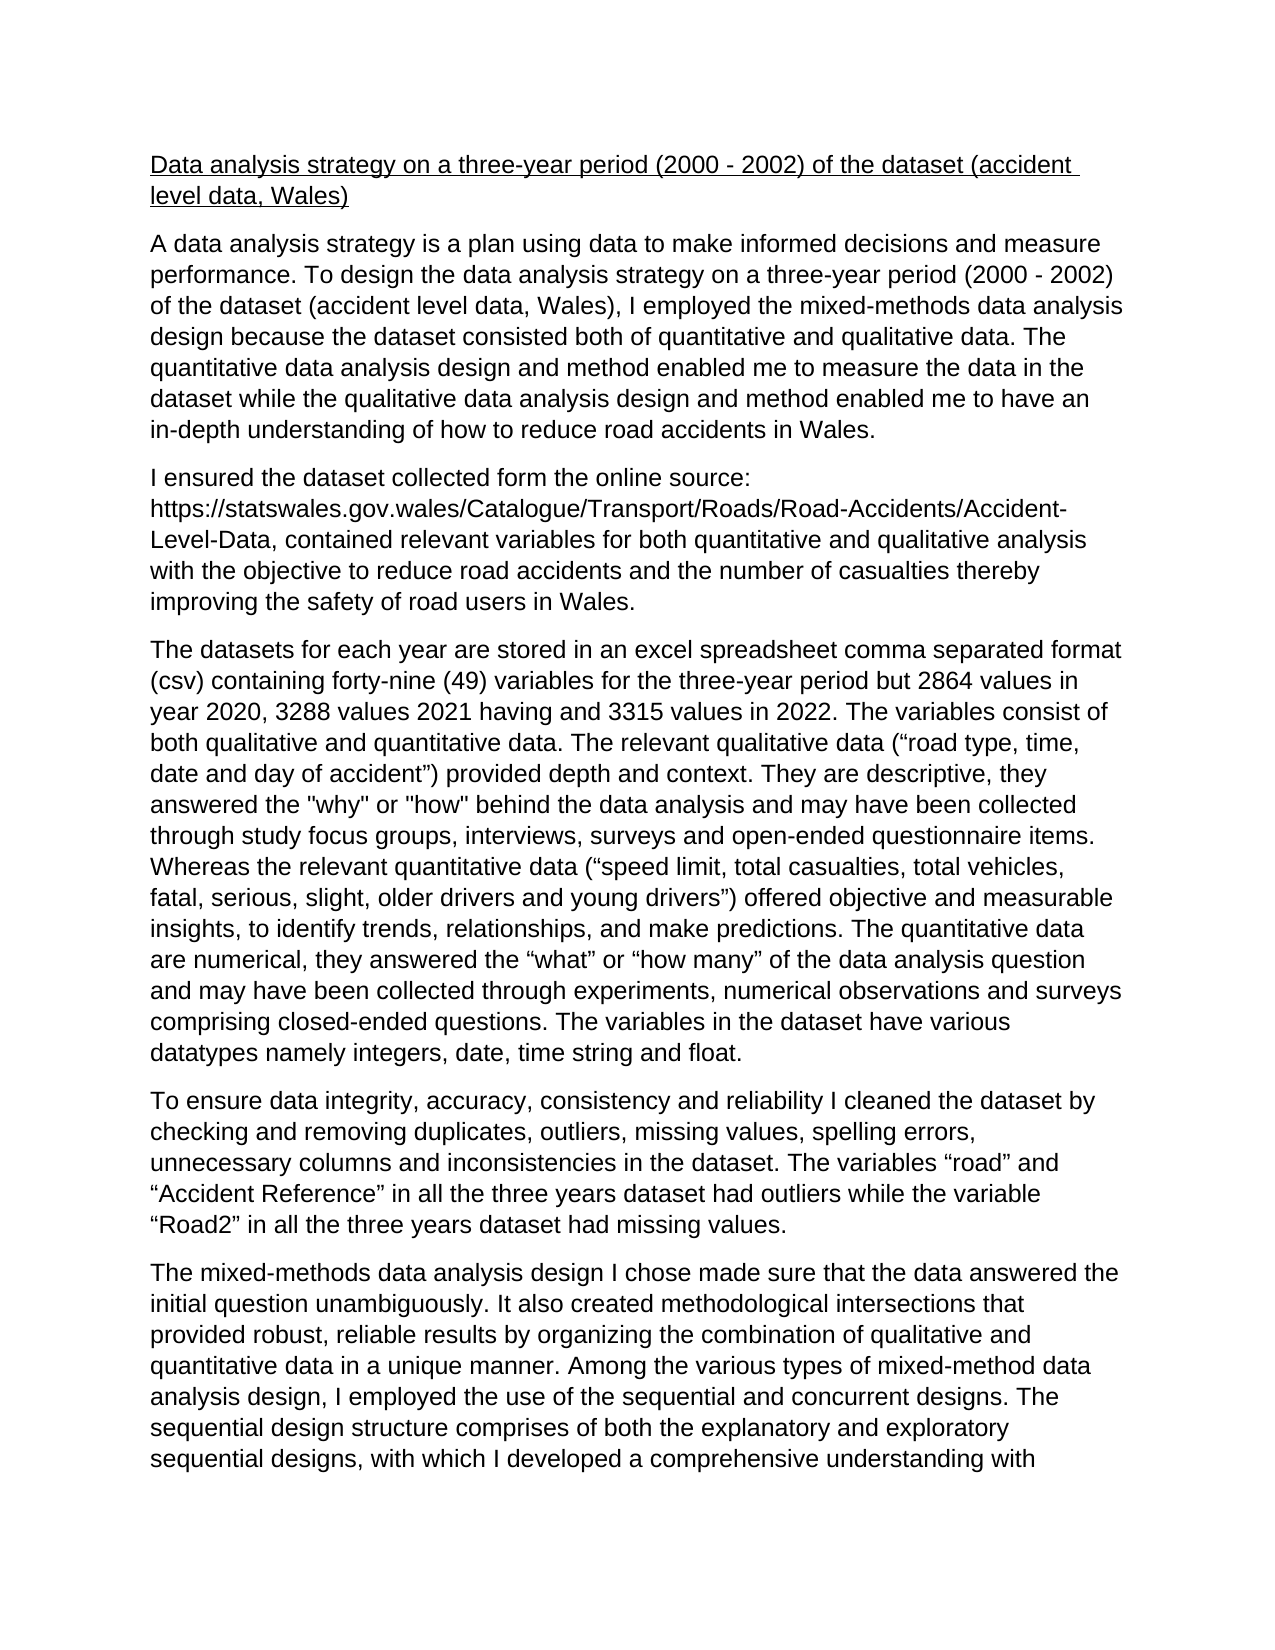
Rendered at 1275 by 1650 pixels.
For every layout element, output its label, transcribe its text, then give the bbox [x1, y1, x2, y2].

text To ensure data integrity, accuracy, consistency and reliability I cleaned the dataset by checking and removing duplicates, outliers, missing values, spelling errors, unnecessary columns and inconsistencies in the dataset. The variables “road” and “Accident Reference” in all the three years dataset had outliers while the variable “Road2” in all the three years dataset had missing values. [150, 1086, 1125, 1239]
text Data analysis strategy on a three-year period (2000 - 2002) of the dataset (accident level data, Wales) [150, 150, 1125, 210]
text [150, 1258, 1125, 1473]
text A data analysis strategy is a plan using data to make informed decisions and measure performance. To design the data analysis strategy on a three-year period (2000 - 2002) of the dataset (accident level data, Wales), I employed the mixed-methods data analysis design because the dataset consisted both of quantitative and qualitative data. The quantitative data analysis design and method enabled me to measure the data in the dataset while the qualitative data analysis design and method enabled me to have an in-depth understanding of how to reduce road accidents in Wales. [150, 229, 1125, 444]
text The datasets for each year are stored in an excel spreadsheet comma separated format (csv) containing forty-nine (49) variables for the three-year period but 2864 values in year 2020, 3288 values 2021 having and 3315 values in 2022. The variables consist of both qualitative and quantitative data. The relevant qualitative data (“road type, time, date and day of accident”) provided depth and context. They are descriptive, they answered the "why" or "how" behind the data analysis and may have been collected through study focus groups, interviews, surveys and open-ended questionnaire items. Whereas the relevant quantitative data (“speed limit, total casualties, total vehicles, fatal, serious, slight, older drivers and young drivers”) offered objective and measurable insights, to identify trends, relationships, and make predictions. The quantitative data are numerical, they answered the “what” or “how many” of the data analysis question and may have been collected through experiments, numerical observations and surveys comprising closed-ended questions. The variables in the dataset have various datatypes namely integers, date, time string and float. [150, 634, 1125, 1067]
text I ensured the dataset collected form the online source: https://statswales.gov.wales/Catalogue/Transport/Roads/Road-Accidents/Accident-Level-Data, contained relevant variables for both quantitative and qualitative analysis with the objective to reduce road accidents and the number of casualties thereby improving the safety of road users in Wales. [150, 463, 1125, 616]
